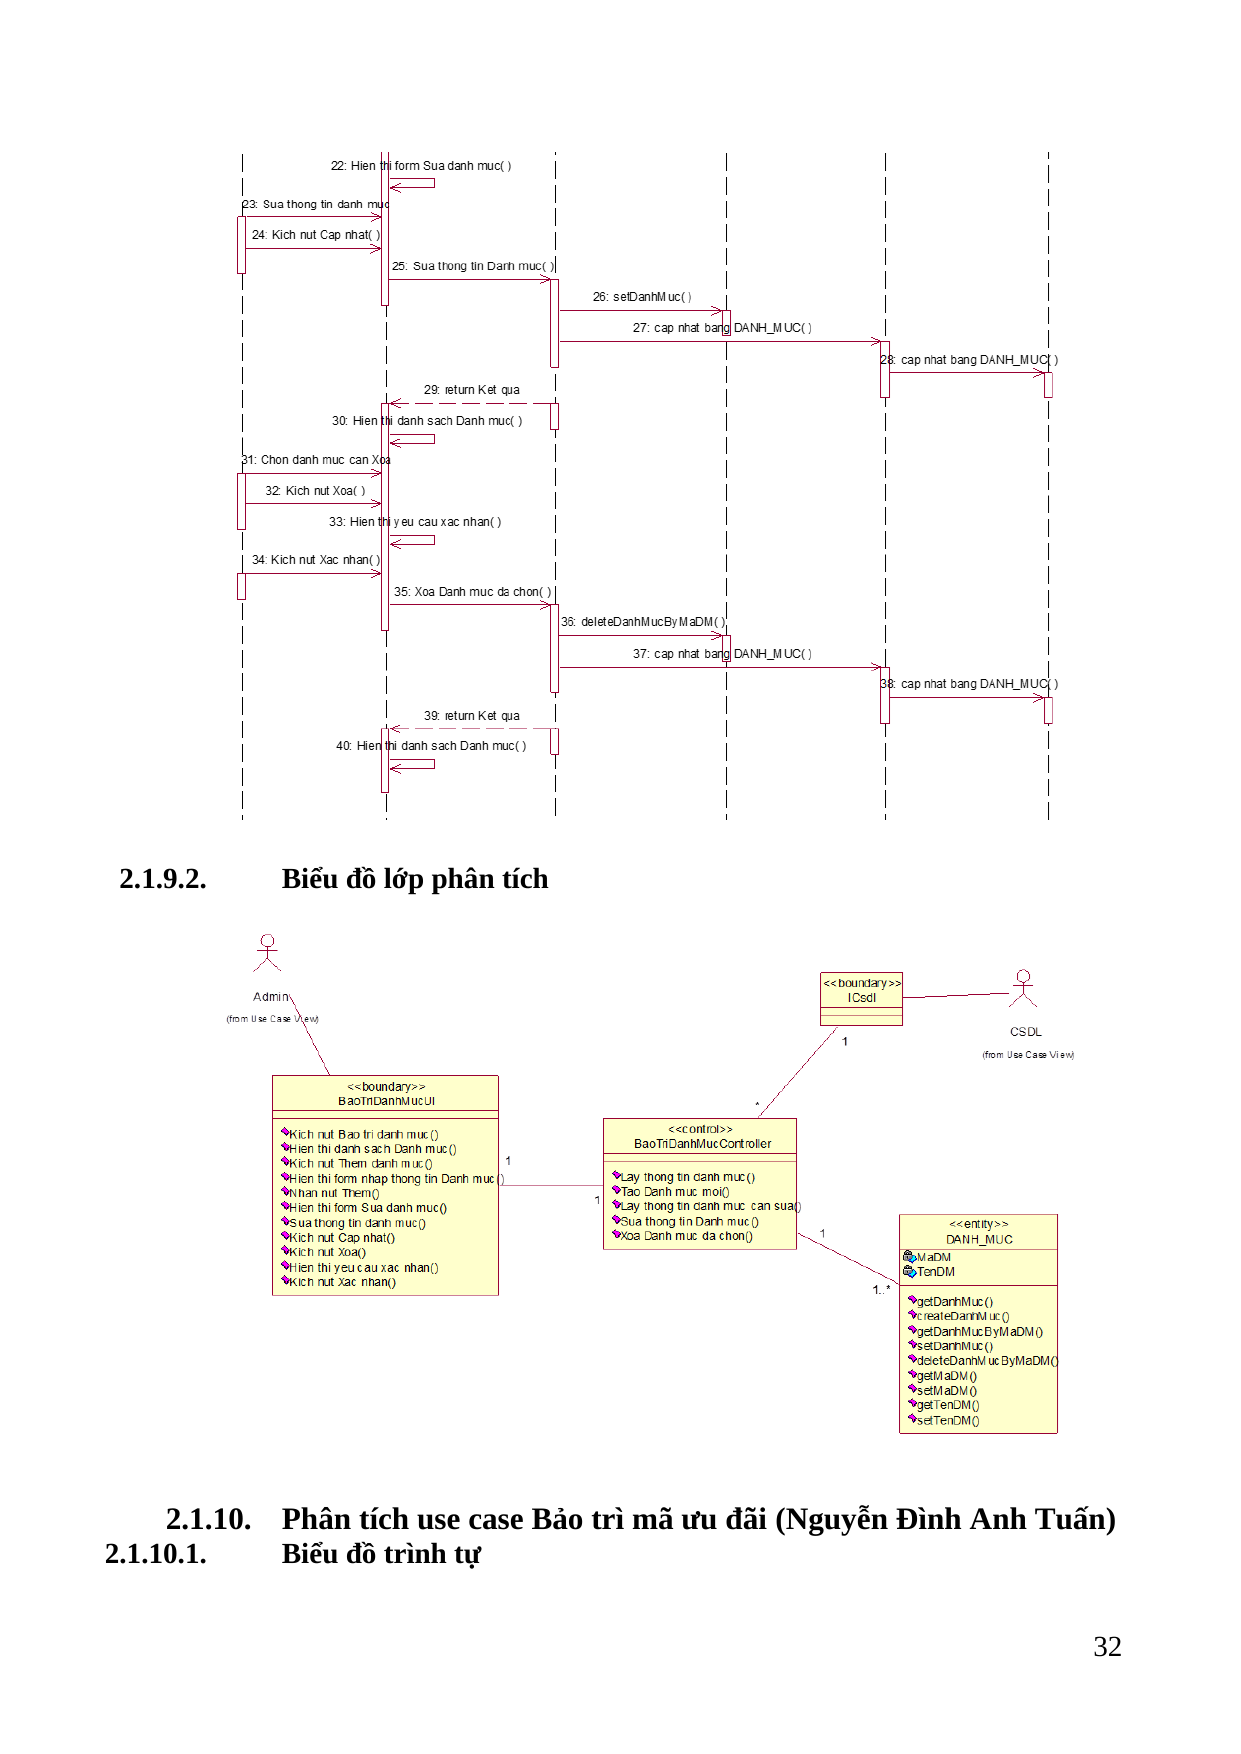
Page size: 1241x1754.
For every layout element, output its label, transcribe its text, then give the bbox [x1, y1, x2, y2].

list Biểu đồ lớp phân tích [207, 861, 1122, 895]
picture [206, 911, 1115, 1471]
list Biểu đồ trình tự [207, 1536, 1122, 1570]
picture [206, 147, 1113, 845]
subtitle Phân tích use case Bảo trì mã ưu đãi (Nguyễn Đình Anh Tuấn) [252, 1500, 1122, 1536]
